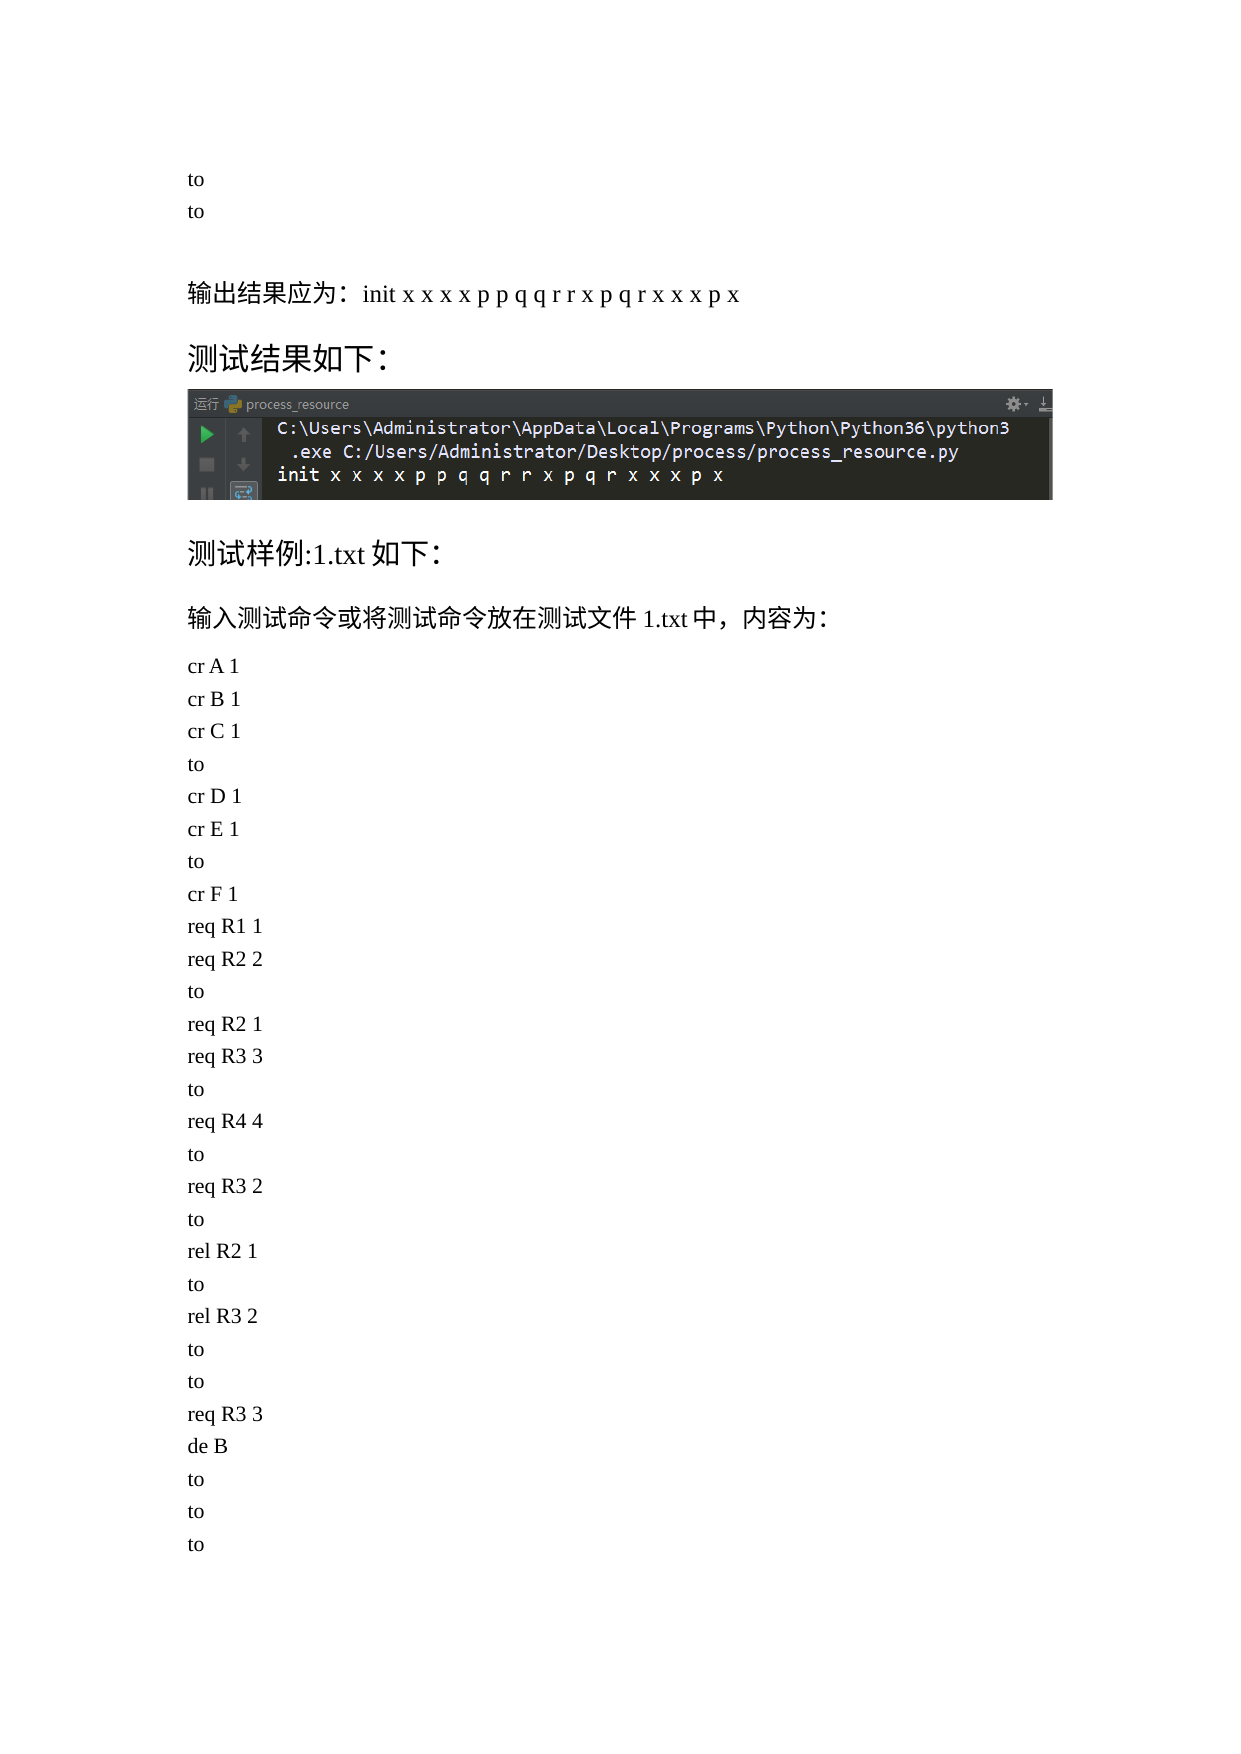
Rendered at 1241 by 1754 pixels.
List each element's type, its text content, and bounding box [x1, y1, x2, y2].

text 输入测试命令或将测试命令放在测试文件1.txt中，内容为： [187, 584, 1053, 649]
text to [187, 974, 1053, 1007]
text req R3 2 [187, 1169, 1053, 1202]
text to [187, 162, 1053, 194]
text to [187, 1527, 1053, 1559]
text to [187, 1202, 1053, 1234]
text to [187, 1267, 1053, 1299]
text de B [187, 1429, 1053, 1462]
text to [187, 1137, 1053, 1169]
text req R2 2 [187, 942, 1053, 974]
text to [187, 1462, 1053, 1494]
text cr D 1 [187, 779, 1053, 812]
text to [187, 844, 1053, 877]
text req R2 1 [187, 1007, 1053, 1039]
text to [187, 1494, 1053, 1527]
text 测试样例:1.txt如下： [187, 519, 1053, 584]
text cr C 1 [187, 714, 1053, 747]
picture [187, 389, 1053, 500]
text cr F 1 [187, 877, 1053, 909]
text req R4 4 [187, 1104, 1053, 1137]
text req R1 1 [187, 909, 1053, 942]
text req R3 3 [187, 1397, 1053, 1429]
text to [187, 747, 1053, 779]
text to [187, 1072, 1053, 1104]
text cr A 1 [187, 649, 1053, 682]
text cr B 1 [187, 682, 1053, 714]
text 测试结果如下： [187, 324, 1053, 389]
text cr E 1 [187, 812, 1053, 844]
text rel R2 1 [187, 1234, 1053, 1267]
text 输出结果应为：init x x x x p p q q r r x p q r x x x p x [187, 259, 1053, 324]
text to [187, 1364, 1053, 1397]
text to [187, 194, 1053, 227]
text rel R3 2 [187, 1299, 1053, 1332]
text to [187, 1332, 1053, 1364]
text req R3 3 [187, 1039, 1053, 1072]
